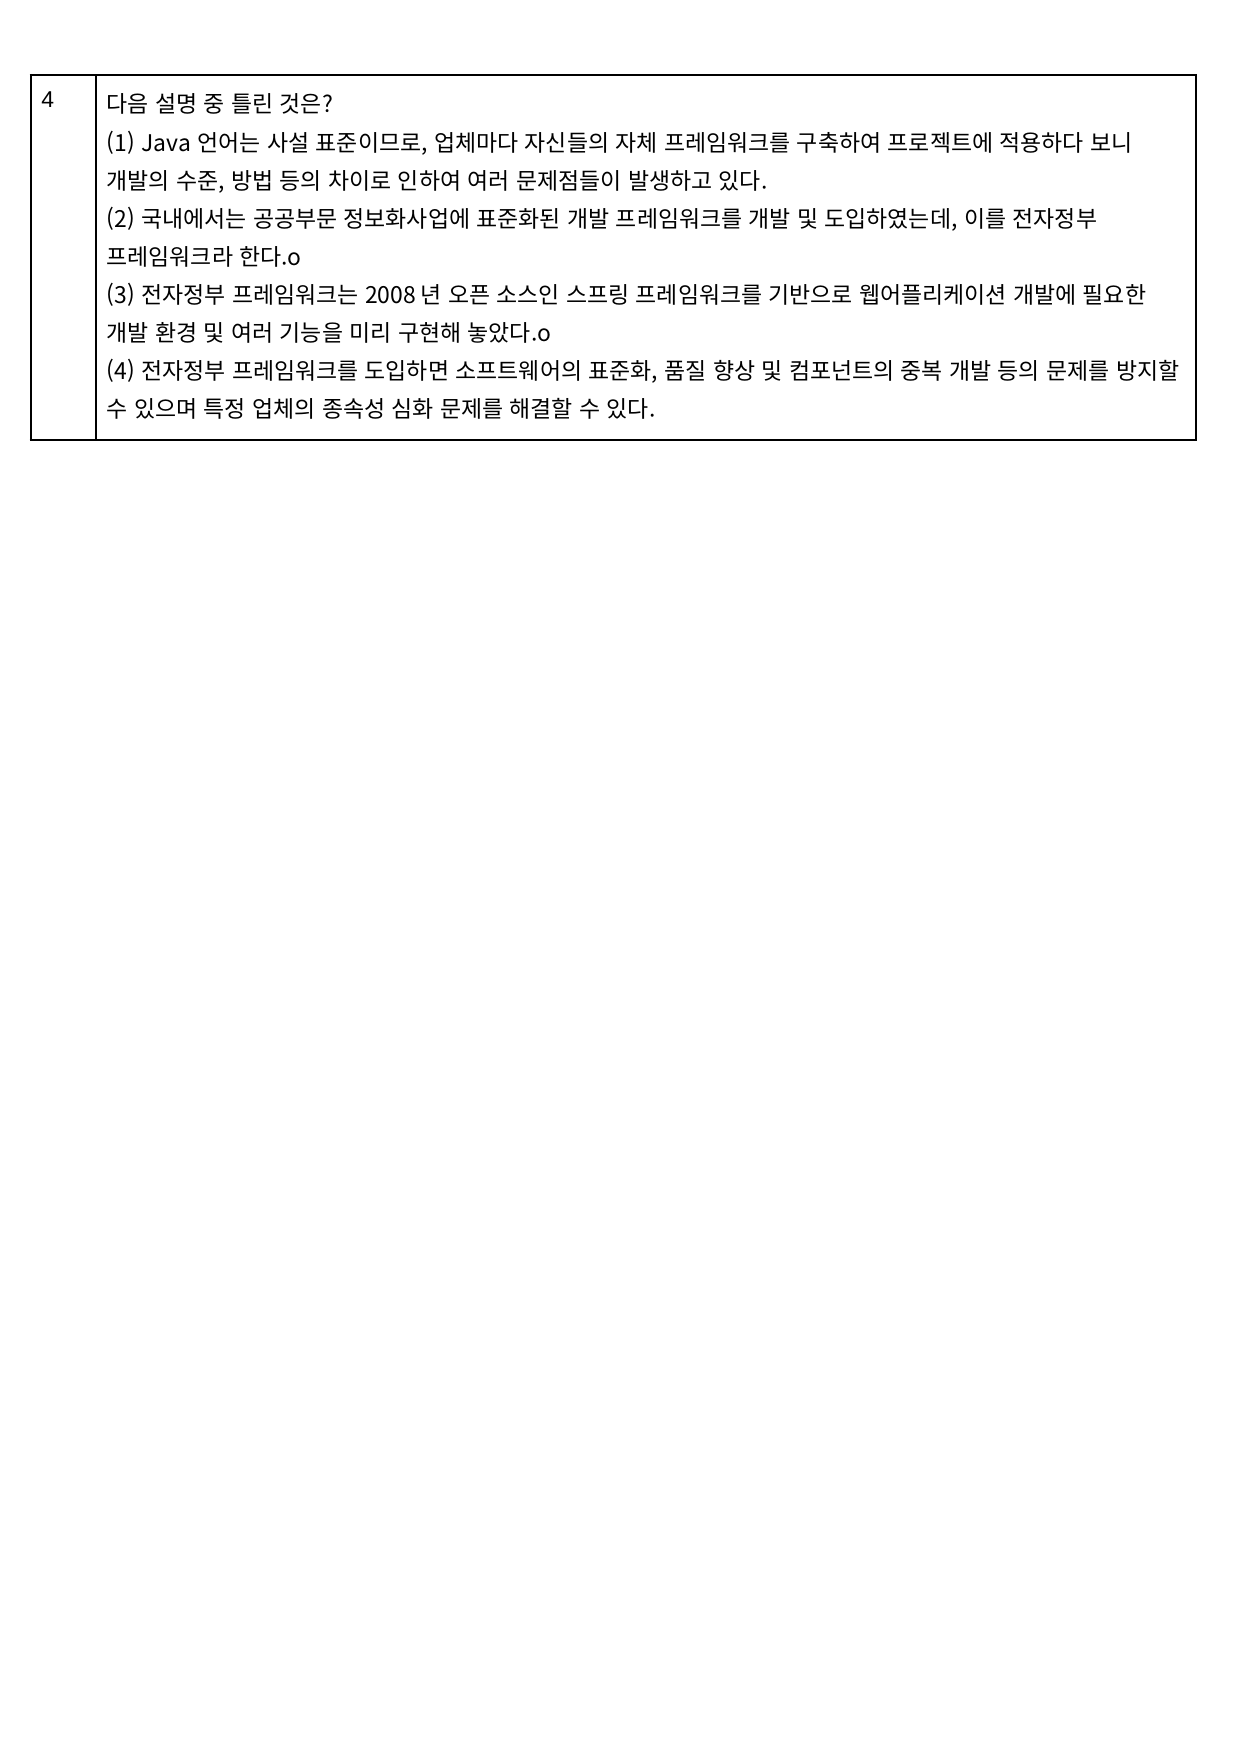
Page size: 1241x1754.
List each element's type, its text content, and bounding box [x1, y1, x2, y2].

table_cell 4 [32, 76, 95, 439]
table_cell 다음 설명 중 틀린 것은? (1) Java 언어는 사설 표준이므로, 업체마다 자신들의 자체 프레임워크를 구축하여 프로젝트에 적용하다 보니 개발의 수준, 방법 등의 차이로 인하여 여러 문제점들이 발생하고 있다. (2) 국내에서는 공공부문 정보화사업에 표준화된 개발 프레임워크를 개발 및 도입하였는데, 이를 전자정부 프레임워크라 한다.o (3) 전자정부 프레임워크는 2008년 오픈 소스인 스프링 프레임워크를 기반으로 웹어플리케이션 개발에 필요한 개발 환경 및 여러 기능을 미리 구현해 놓았다.o (4) 전자정부 프레임워크를 도입하면 소프트웨어의 표준화, 품질 향상 및 컴포넌트의 중복 개발 등의 문제를 방지할 수 있으며 특정 업체의 종속성 심화 문제를 해결할 수 있다. [97, 76, 1195, 439]
